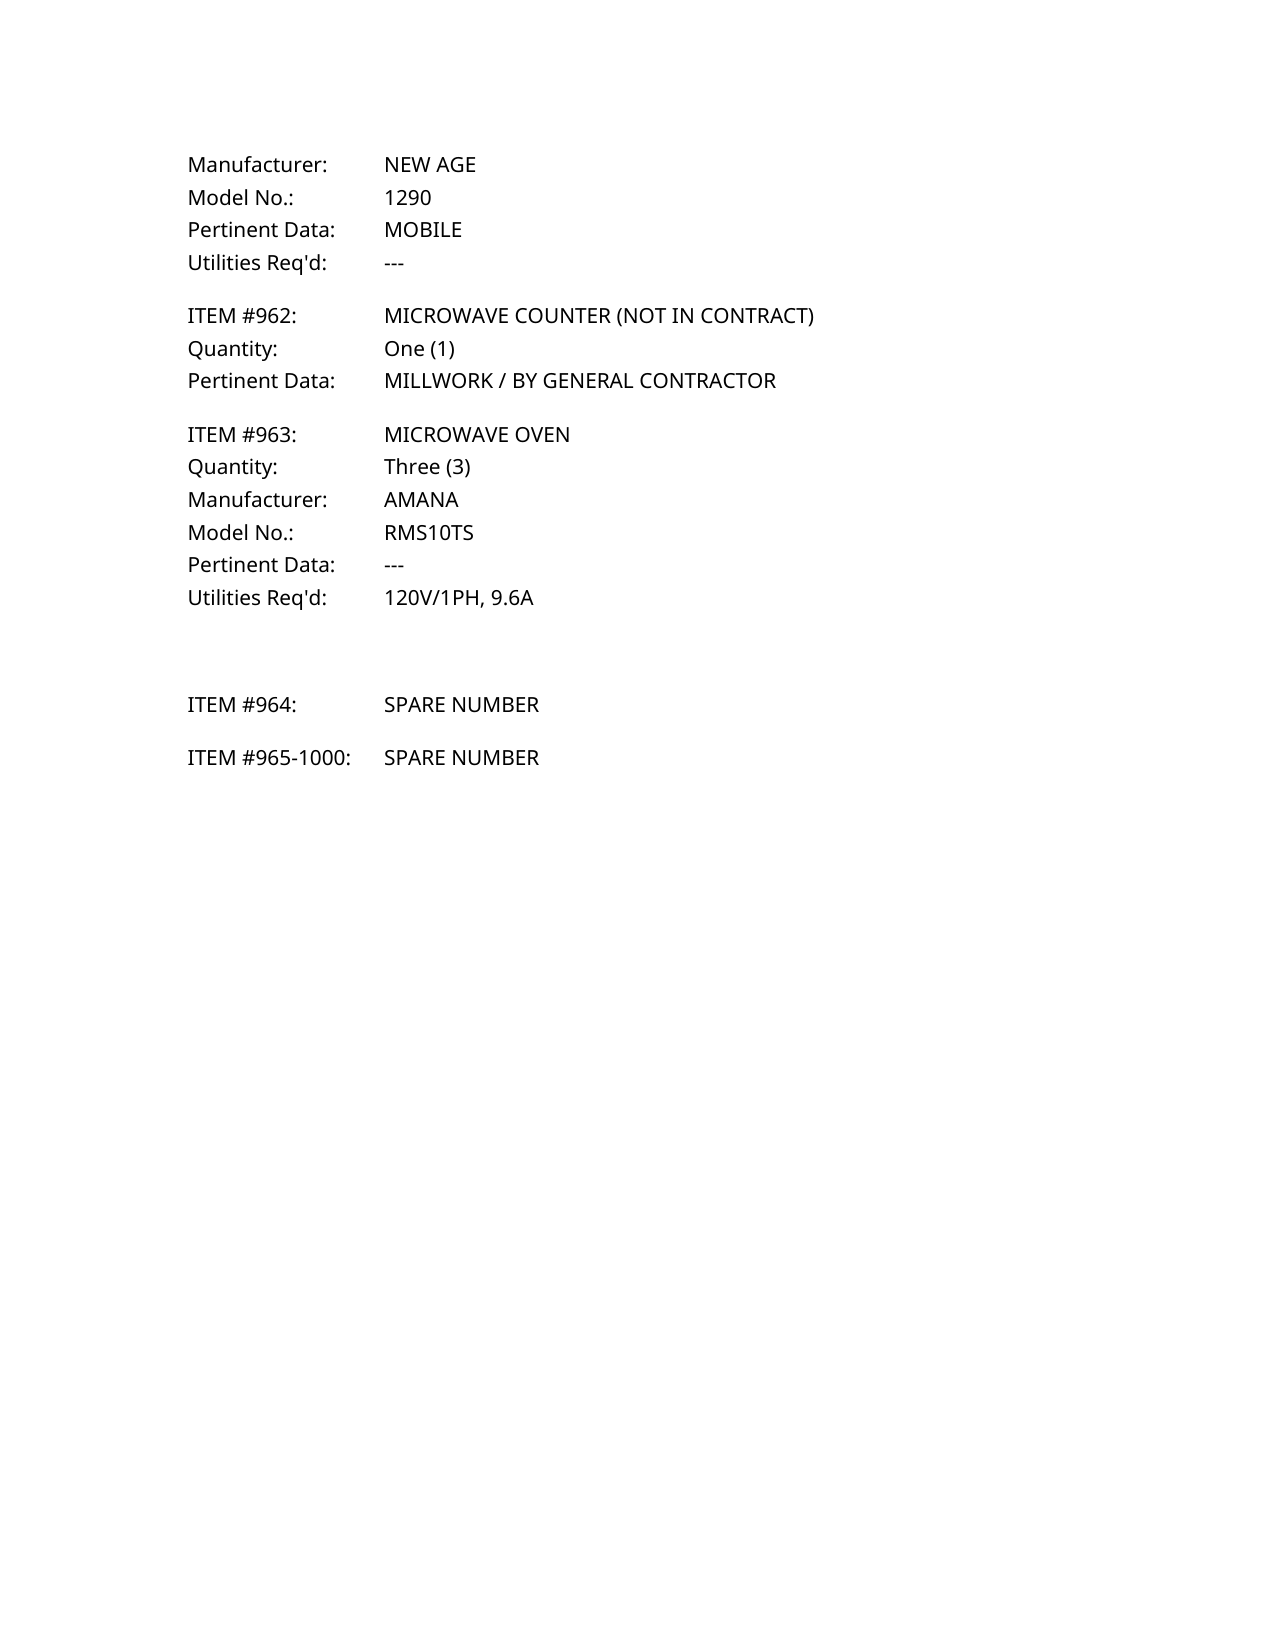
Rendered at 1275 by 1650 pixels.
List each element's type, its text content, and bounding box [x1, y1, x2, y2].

text ITEM #965-1000: SPARE NUMBER [187, 743, 1087, 772]
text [187, 150, 1087, 276]
text ITEM #964: SPARE NUMBER [187, 690, 1087, 718]
text ITEM #963: MICROWAVE OVEN Quantity: Three (3) Manufacturer: AMANA Model No.: RMS10TS Pertinent Data: --- Utilities Req'd: 120V/1PH, 9.6A [187, 420, 1087, 611]
text ITEM #962: MICROWAVE COUNTER (NOT IN CONTRACT) Quantity: One (1) Pertinent Data: MILLWORK / BY GENERAL CONTRACTOR [187, 301, 1087, 395]
